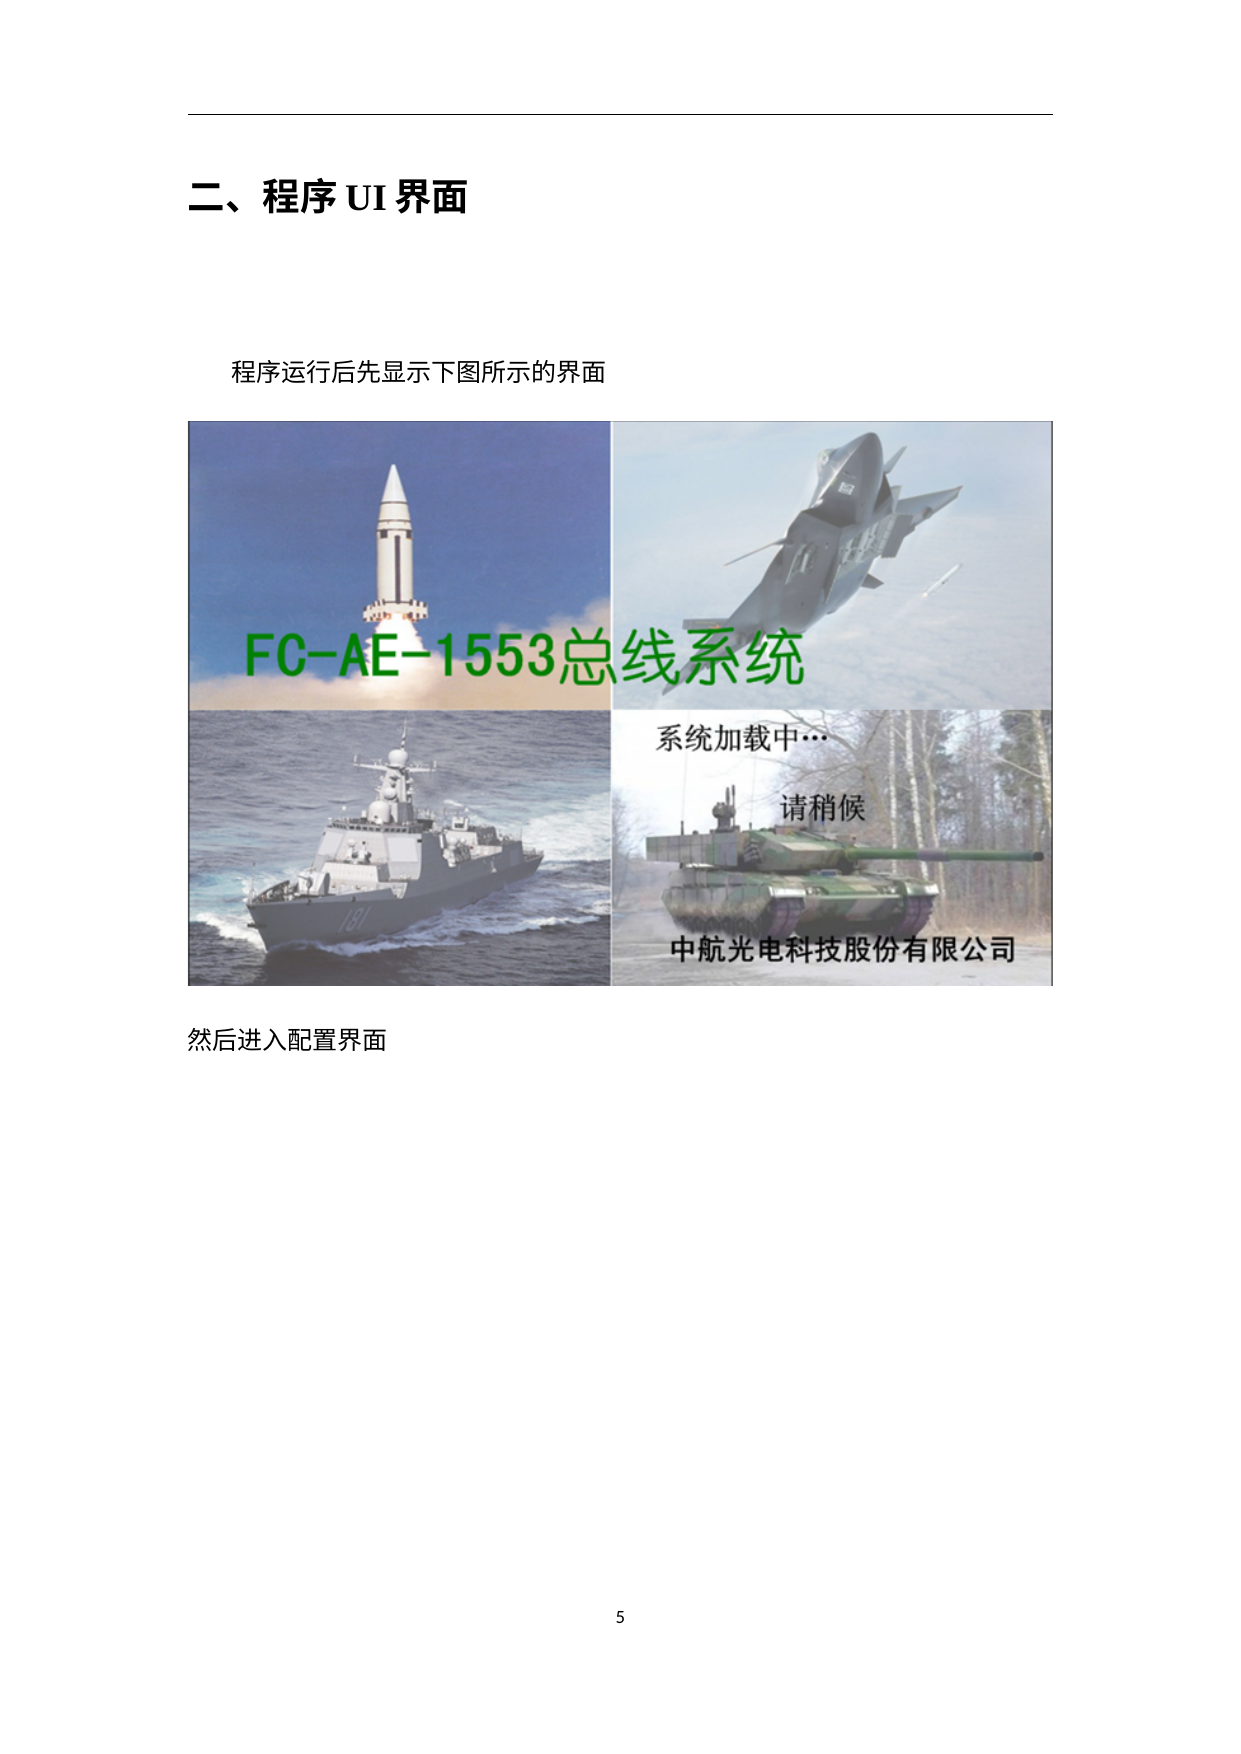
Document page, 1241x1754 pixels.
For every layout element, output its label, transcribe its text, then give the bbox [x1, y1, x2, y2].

picture [187, 421, 1053, 986]
subtitle 二、程序UI界面 [187, 162, 1053, 227]
text 程序运行后先显示下图所示的界面 [187, 338, 1053, 403]
text 然后进入配置界面 [187, 1006, 1053, 1071]
